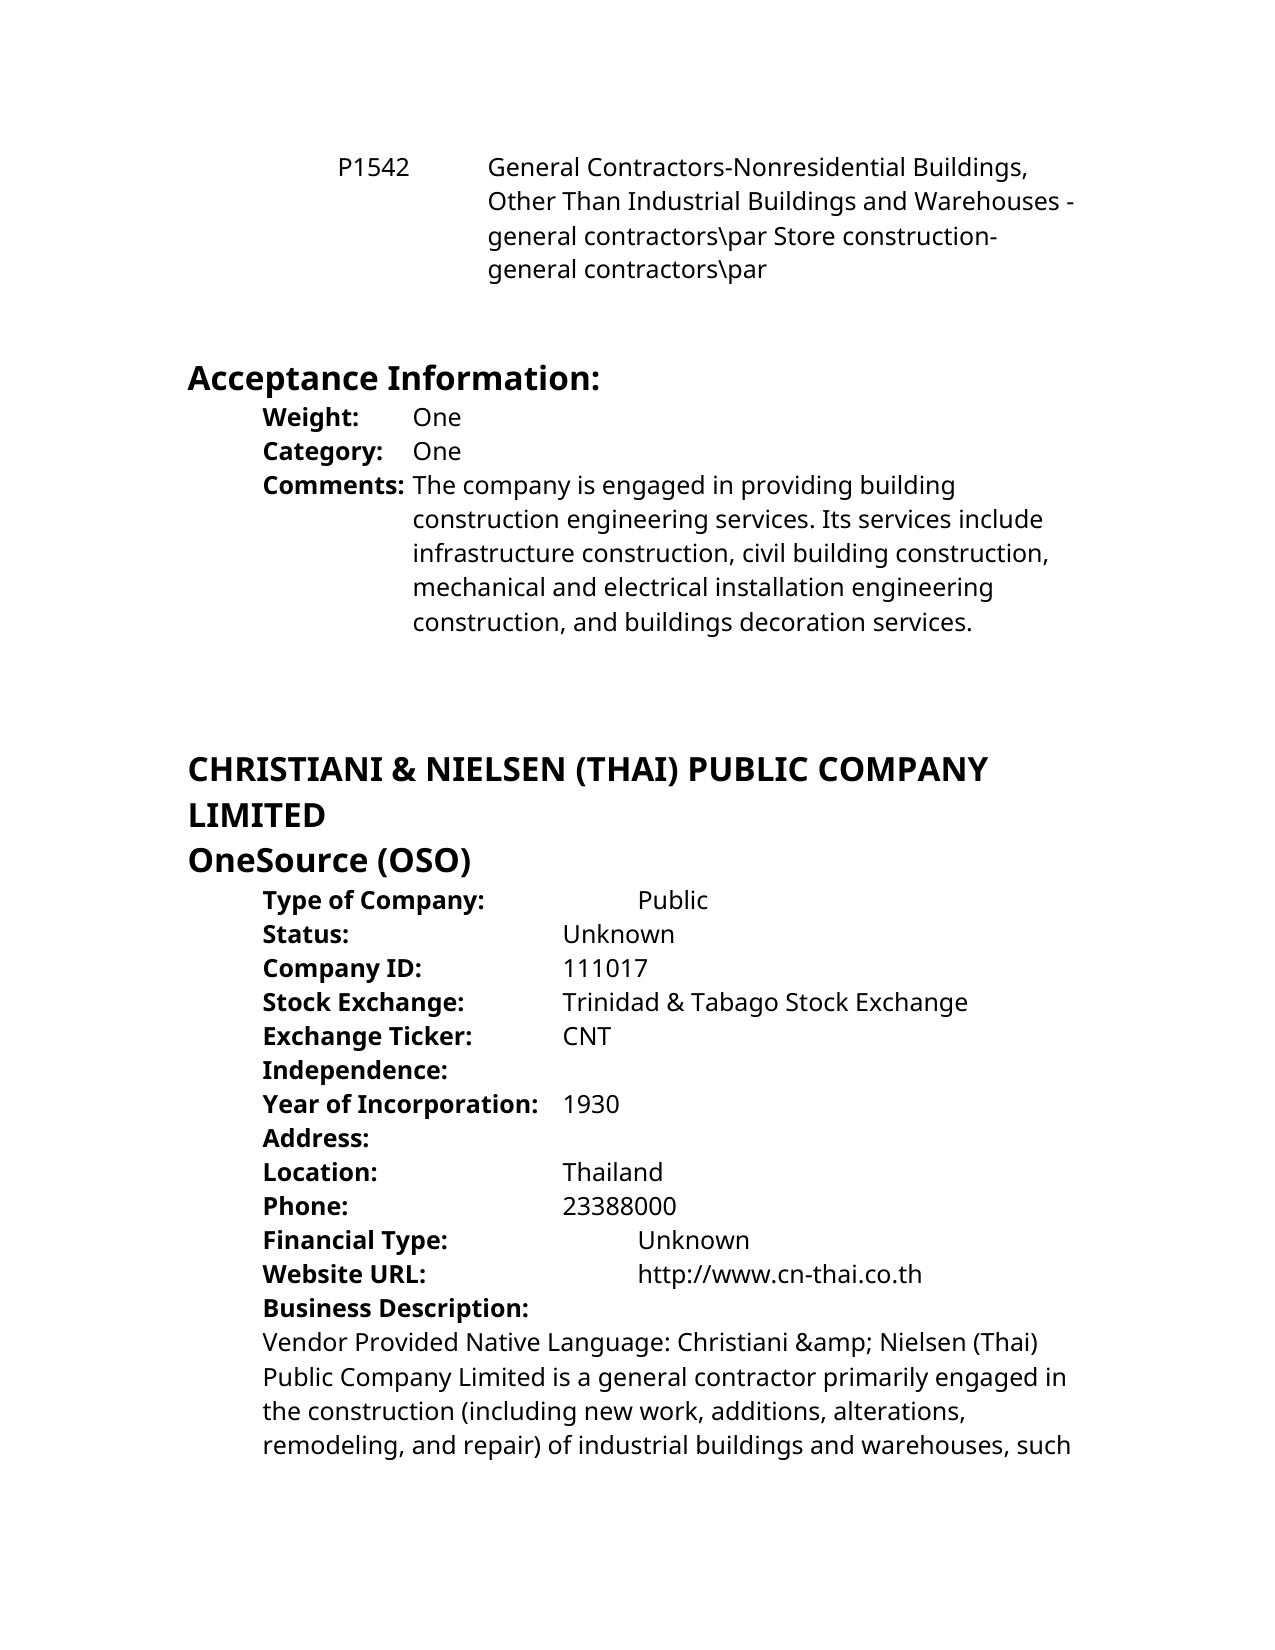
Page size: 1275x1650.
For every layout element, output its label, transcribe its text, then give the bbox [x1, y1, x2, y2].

text Stock Exchange: Trinidad & Tabago Stock Exchange [262, 984, 1087, 1018]
text Phone: 23388000 [262, 1189, 1087, 1223]
text Company ID: 111017 [262, 950, 1087, 984]
text Exchange Ticker: CNT [262, 1018, 1087, 1053]
text Business Description: [262, 1291, 1087, 1325]
text Weight: One [262, 400, 1087, 434]
text Year of Incorporation: 1930 [262, 1087, 1087, 1121]
text Financial Type: Unknown [262, 1223, 1087, 1257]
text Website URL: http://www.cn-thai.co.th [262, 1257, 1087, 1291]
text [262, 1325, 1087, 1461]
text P1542 General Contractors-Nonresidential Buildings, Other Than Industrial Buildings and Warehouses -general contractors\par Store construction-general contractors\par [337, 150, 1087, 286]
text Location: Thailand [262, 1155, 1087, 1189]
text OneSource (OSO) [187, 837, 1087, 882]
text Comments: The company is engaged in providing building construction engineering services. Its services include infrastructure construction, civil building construction, mechanical and electrical installation engineering construction, and buildings decoration services. [262, 468, 1087, 638]
text Type of Company: Public [262, 882, 1087, 916]
text CHRISTIANI & NIELSEN (THAI) PUBLIC COMPANY LIMITED [187, 746, 1087, 837]
text Category: One [262, 434, 1087, 468]
text Address: [262, 1121, 1087, 1155]
text Status: Unknown [262, 916, 1087, 950]
text Acceptance Information: [187, 354, 1087, 400]
text Independence: [262, 1053, 1087, 1087]
